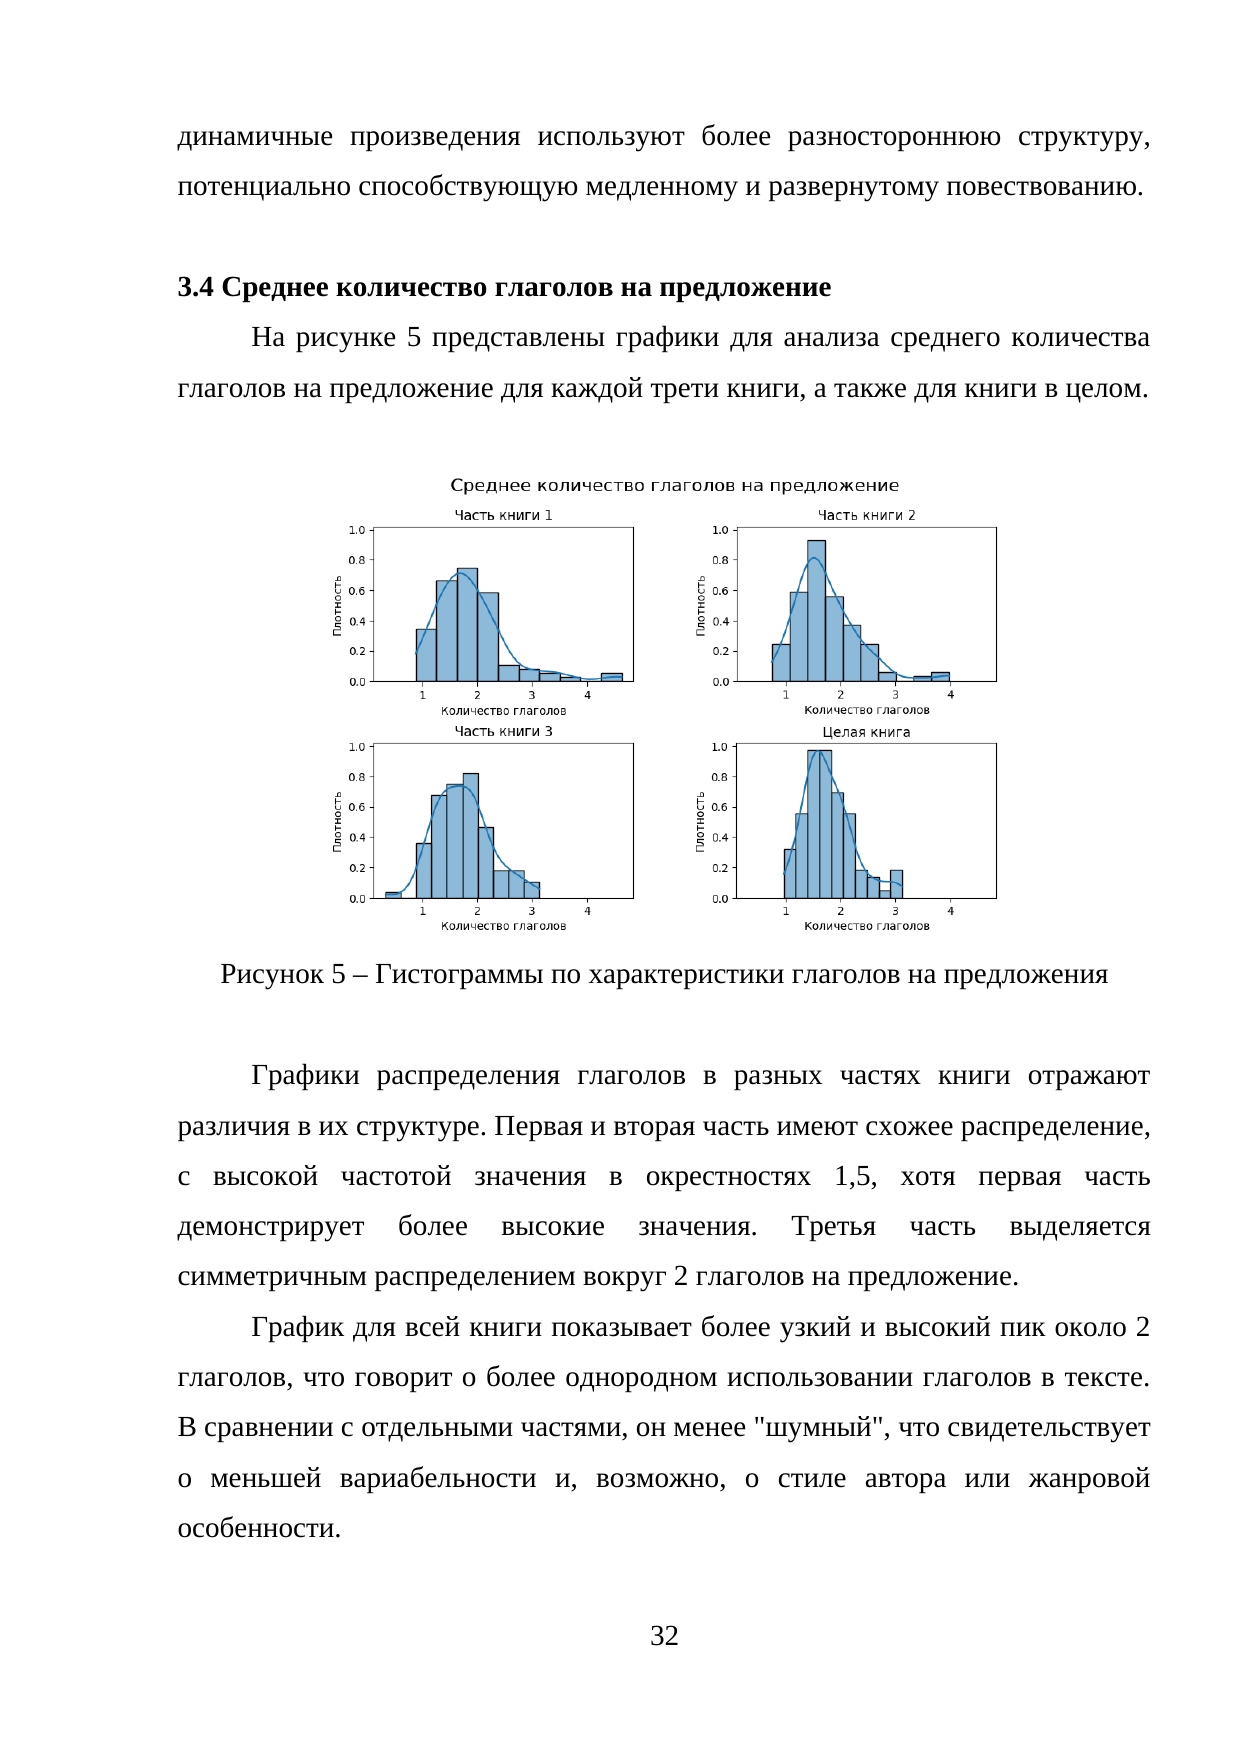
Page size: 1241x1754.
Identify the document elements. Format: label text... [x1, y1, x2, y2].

text График для всей книги показывает более узкий и высокий пик около 2 глаголов, что говорит о более однородном использовании глаголов в тексте. В сравнении с отдельными частями, он менее "шумный", что свидетельствует о меньшей вариабельности и, возможно, о стиле автора или жанровой особенности. [177, 1309, 1152, 1544]
text Рисунок 5 – Гистограммы по характеристики глаголов на предложения [177, 957, 1152, 990]
picture [324, 470, 1004, 940]
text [177, 118, 1152, 202]
text Графики распределения глаголов в разных частях книги отражают различия в их структуре. Первая и вторая часть имеют схожее распределение, с высокой частотой значения в окрестностях 1,5, хотя первая часть демонстрирует более высокие значения. Третья часть выделяется симметричным распределением вокруг 2 глаголов на предложение. [177, 1057, 1152, 1292]
text На рисунке 5 представлены графики для анализа среднего количества глаголов на предложение для каждой трети книги, а также для книги в целом. [177, 319, 1152, 403]
text 3.4 Среднее количество глаголов на предложение [177, 269, 1152, 303]
